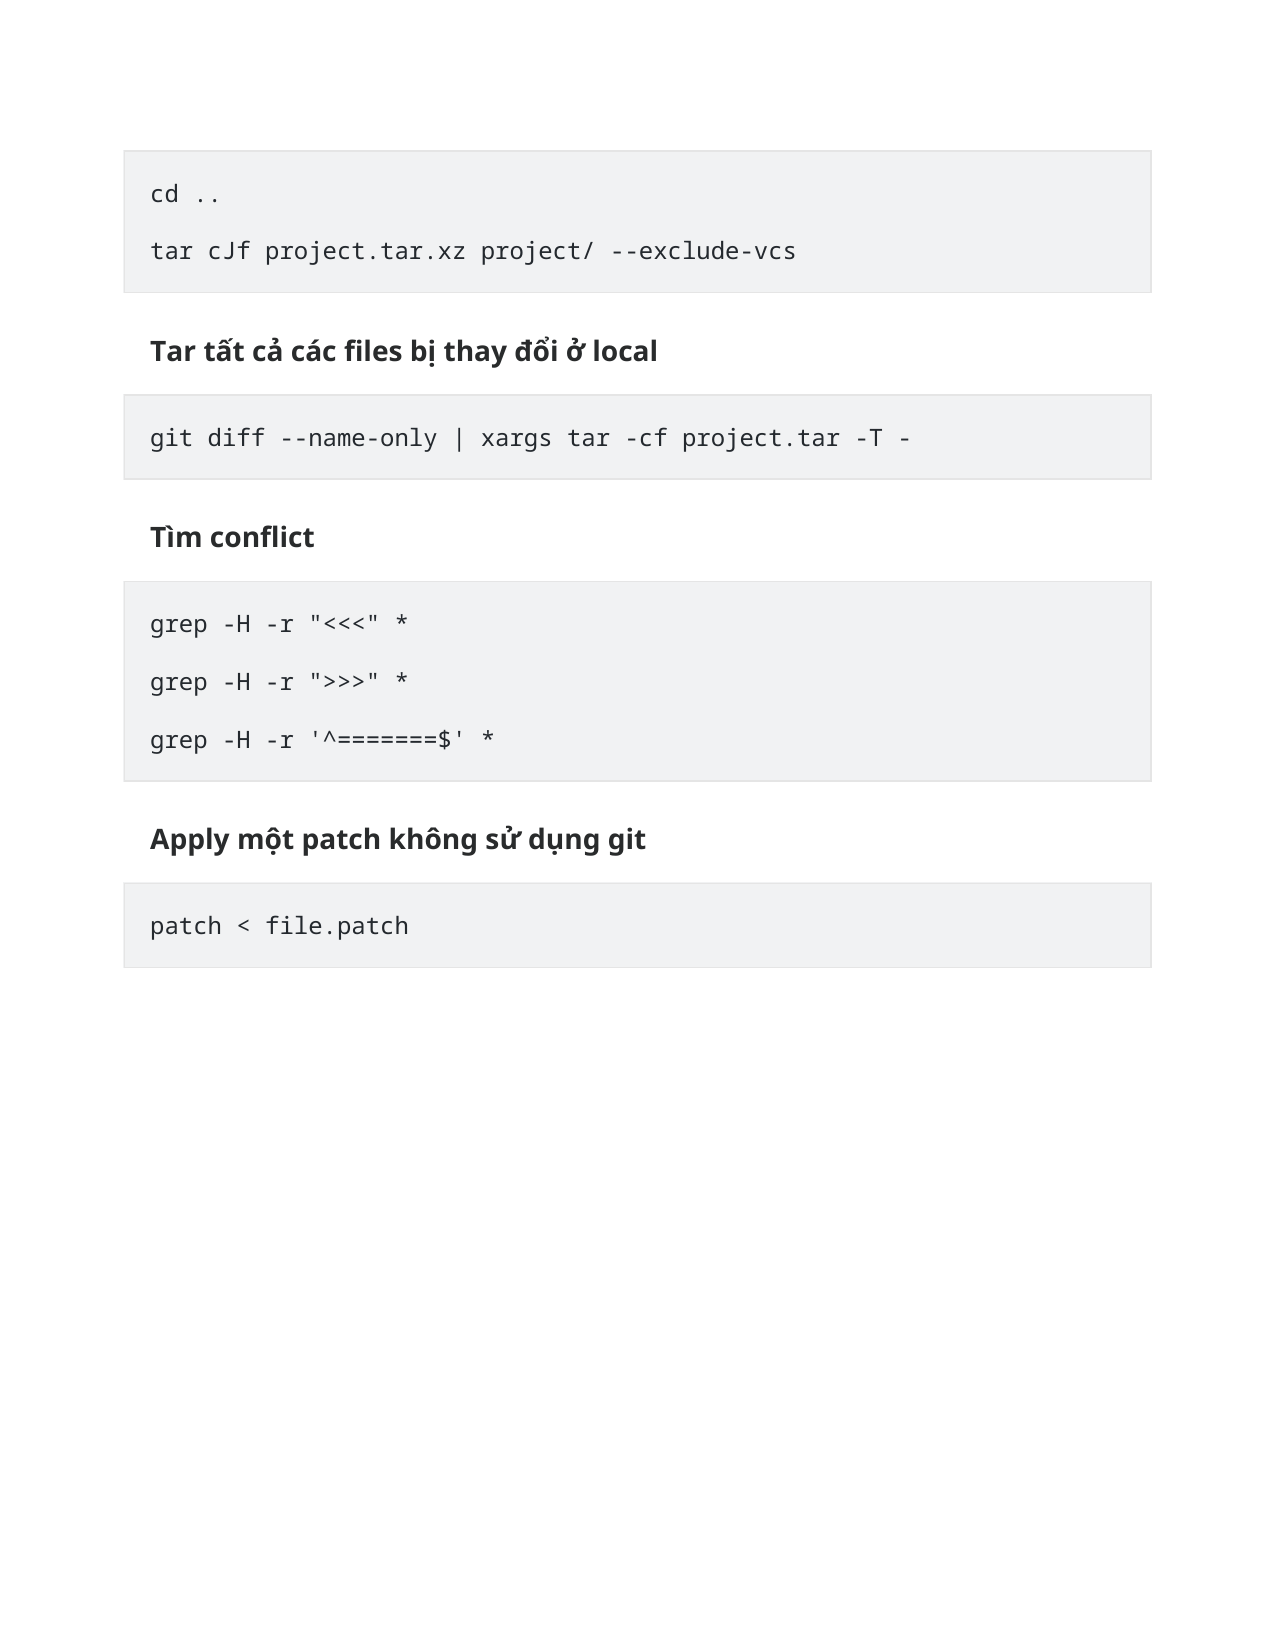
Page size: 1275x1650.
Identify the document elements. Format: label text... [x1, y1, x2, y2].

text git diff --name-only | xargs tar -cf project.tar -T - [125, 396, 1150, 478]
text patch < file.patch [125, 884, 1150, 967]
text grep -H -r "<<<" * [125, 582, 1150, 638]
text grep -H -r ">>>" * [125, 638, 1150, 696]
text grep -H -r '^=======$' * [125, 696, 1150, 780]
text tar cJf project.tar.xz project/ --exclude-vcs [125, 208, 1150, 292]
text Apply một patch không sử dụng git [150, 819, 1125, 857]
text Tìm conflict [150, 517, 1125, 556]
text cd .. [125, 152, 1150, 208]
text Tar tất cả các files bị thay đổi ở local [150, 331, 1125, 369]
